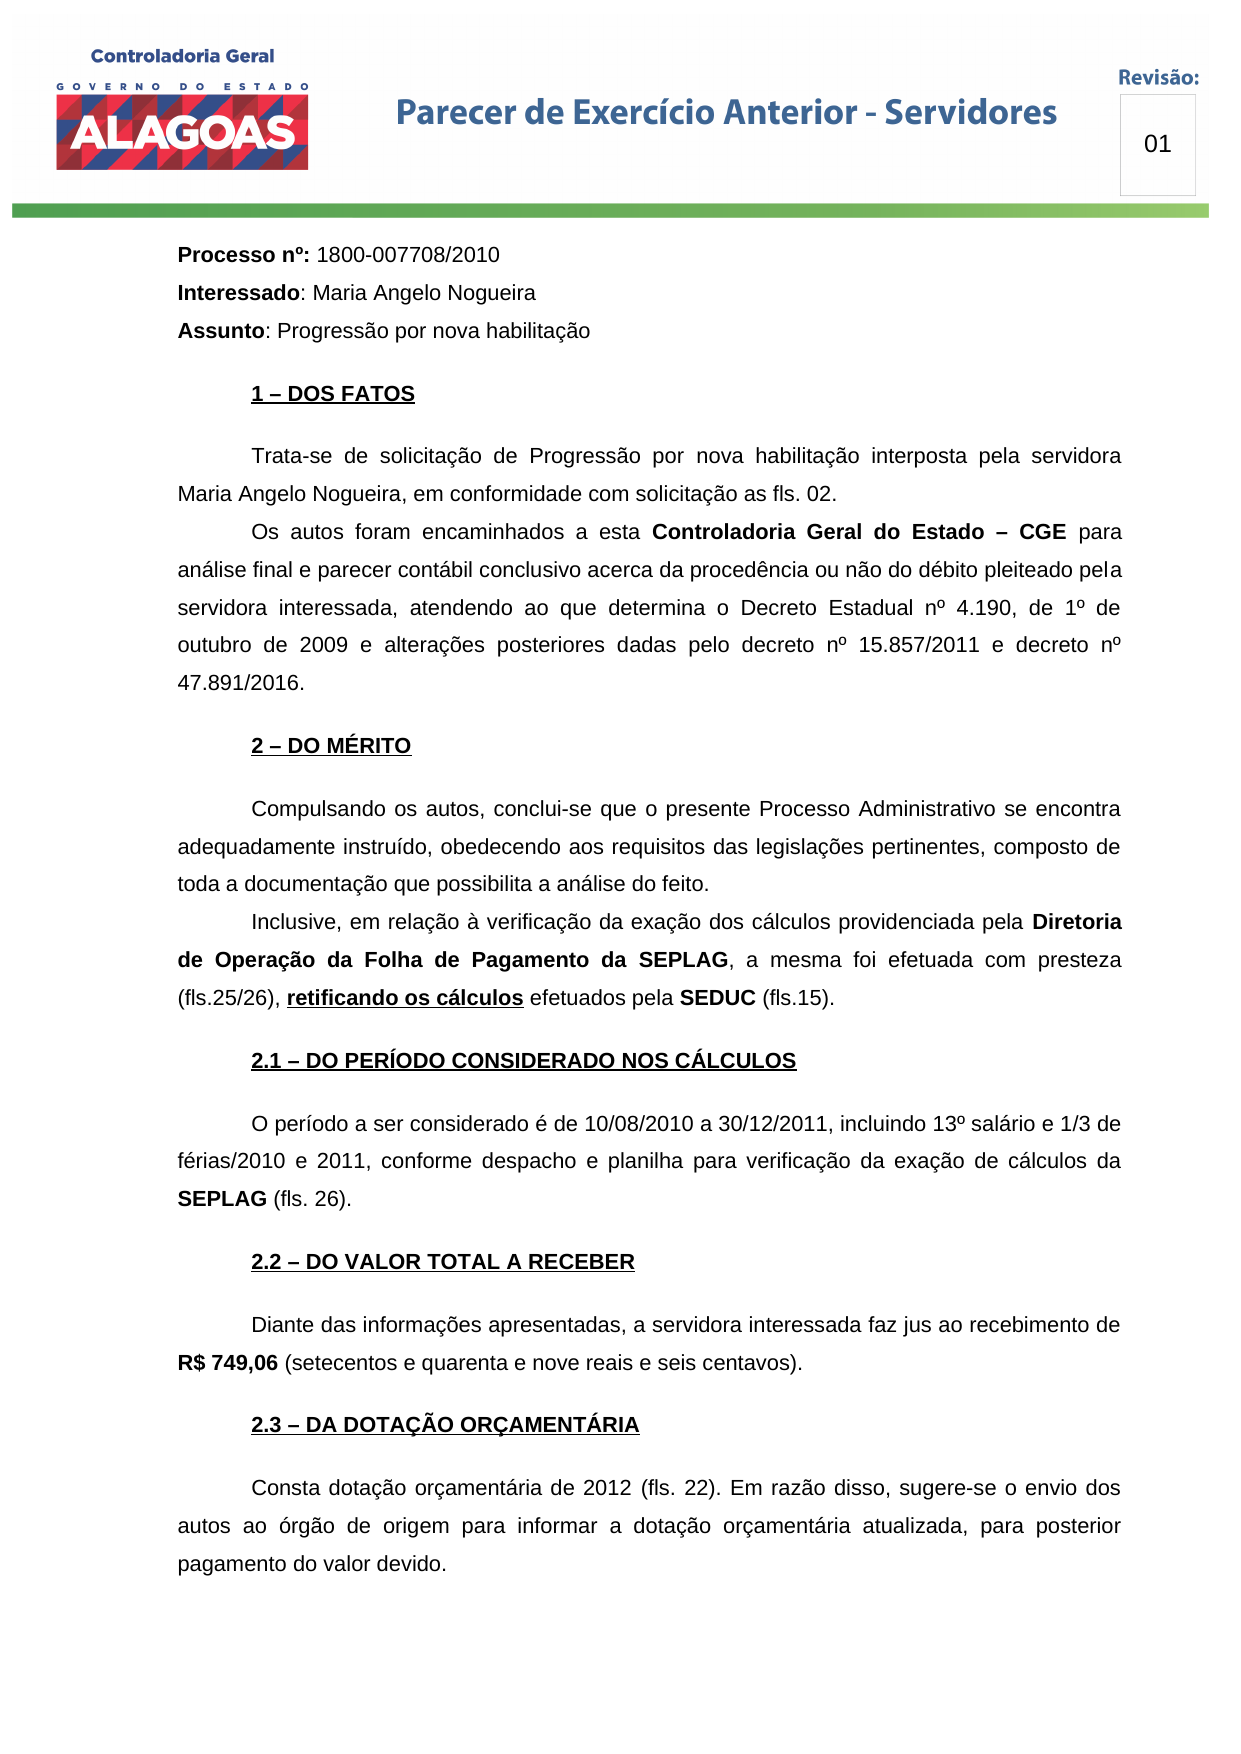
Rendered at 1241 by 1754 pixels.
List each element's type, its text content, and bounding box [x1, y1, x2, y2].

text Interessado: Maria Angelo Nogueira [177, 280, 1122, 305]
text 2 – DO MÉRITO [177, 733, 1122, 758]
text Consta dotação orçamentária de 2012 (fls. 22). Em razão disso, sugere-se o envio dos autos ao órgão de origem para informar a dotação orçamentária atualizada, para posterior pagamento do valor devido. [177, 1475, 1122, 1576]
text O período a ser considerado é de 10/08/2010 a 30/12/2011, incluindo 13º salário e 1/3 de férias/2010 e 2011, conforme despacho e planilha para verificação da exação de cálculos da SEPLAG (fls. 26). [177, 1110, 1122, 1211]
text Compulsando os autos, conclui-se que o presente Processo Administrativo se encontra adequadamente instruído, obedecendo aos requisitos das legislações pertinentes, composto de toda a documentação que possibilita a análise do feito. [177, 796, 1122, 897]
text Trata-se de solicitação de Progressão por nova habilitação interposta pela servidora Maria Angelo Nogueira, em conformidade com solicitação as fls. 02. [177, 443, 1122, 506]
text Diante das informações apresentadas, a servidora interessada faz jus ao recebimento de R$ 749,06 (setecentos e quarenta e nove reais e seis centavos). [177, 1312, 1122, 1375]
text Inclusive, em relação à verificação da exação dos cálculos providenciada pela Diretoria de Operação da Folha de Pagamento da SEPLAG, a mesma foi efetuada com presteza (fls.25/26), retificando os cálculos efetuados pela SEDUC (fls.15). [177, 909, 1122, 1010]
text 1 – DOS FATOS [177, 380, 1122, 406]
text 2.1 – DO PERÍODO CONSIDERADO NOS CÁLCULOS [177, 1048, 1122, 1073]
text 2.2 – DO VALOR TOTAL A RECEBER [177, 1249, 1122, 1274]
picture [12, 14, 1209, 218]
text Assunto: Progressão por nova habilitação [177, 318, 1122, 343]
text Os autos foram encaminhados a esta Controladoria Geral do Estado – CGE para análise final e parecer contábil conclusivo acerca da procedência ou não do débito pleiteado pela servidora interessada, atendendo ao que determina o Decreto Estadual nº 4.190, de 1º de outubro de 2009 e alterações posteriores dadas pelo decreto nº 15.857/2011 e decreto nº 47.891/2016. [177, 519, 1122, 695]
text 2.3 – DA DOTAÇÃO ORÇAMENTÁRIA [177, 1412, 1122, 1437]
text Processo nº: 1800-007708/2010 [177, 242, 1122, 267]
